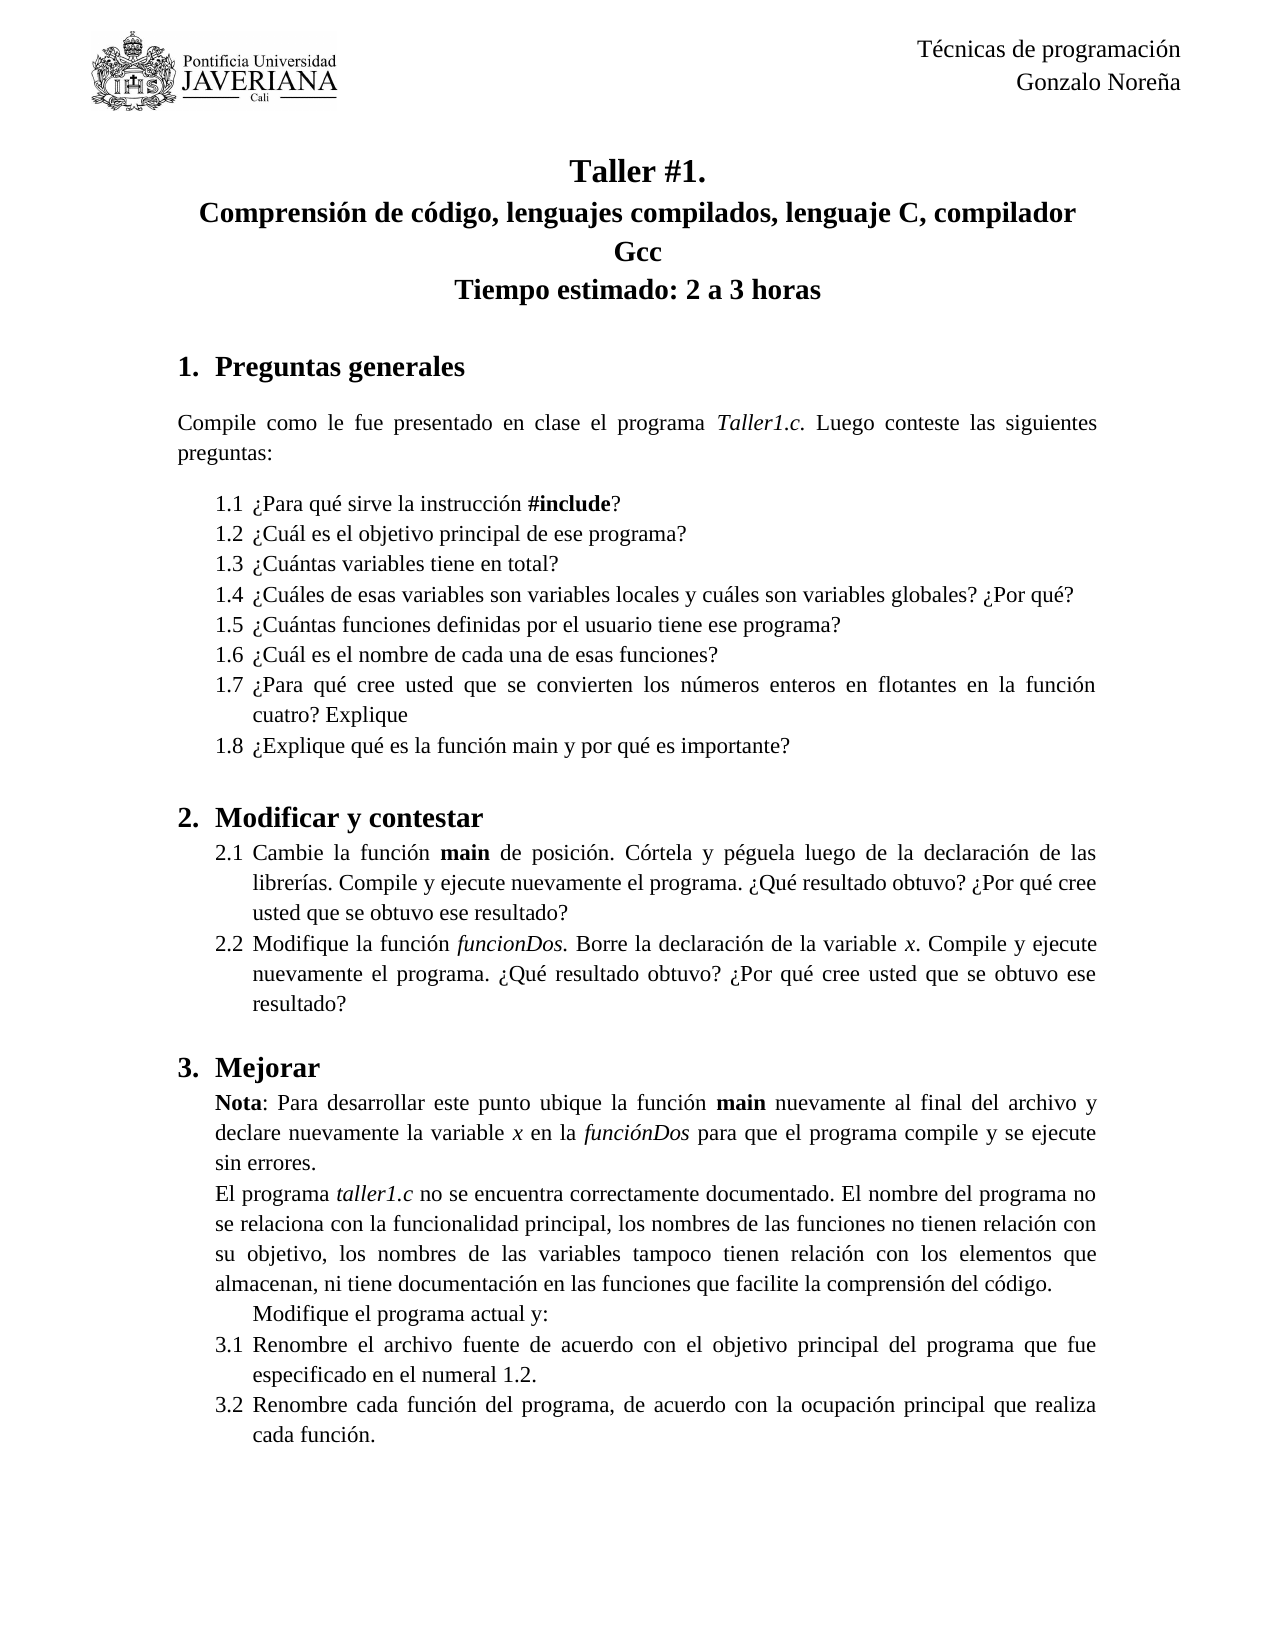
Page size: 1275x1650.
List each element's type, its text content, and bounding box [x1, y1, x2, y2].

list ¿Para qué sirve la instrucción #include? [215, 490, 1098, 516]
list Modificar y contestar [177, 800, 1098, 834]
text Compile como le fue presentado en clase el programa Taller1.c. Luego conteste las siguientes preguntas: [177, 409, 1098, 465]
list ¿Cuántas funciones definidas por el usuario tiene ese programa? [215, 611, 1098, 637]
text Tiempo estimado: 2 a 3 horas [177, 272, 1098, 306]
list ¿Cuál es el objetivo principal de ese programa? [215, 520, 1098, 547]
list ¿Explique qué es la función main y por qué es importante? [215, 732, 1098, 758]
list Cambie la función main de posición. Córtela y péguela luego de la declaración de las librerías. Compile y ejecute nuevamente el programa. ¿Qué resultado obtuvo? ¿Por qué cree usted que se obtuvo ese resultado? [215, 839, 1098, 926]
list Preguntas generales [177, 349, 1098, 383]
list Renombre cada función del programa, de acuerdo con la ocupación principal que realiza cada función. [215, 1391, 1098, 1448]
text Comprensión de código, lenguajes compilados, lenguaje C, compilador Gcc [177, 195, 1098, 267]
list Nota: Para desarrollar este punto ubique la función main nuevamente al final del archivo y declare nuevamente la variable x en la funciónDos para que el programa compile y se ejecute sin errores. [215, 1089, 1098, 1176]
list Renombre el archivo fuente de acuerdo con el objetivo principal del programa que fue especificado en el numeral 1.2. [215, 1331, 1098, 1387]
list Mejorar [177, 1050, 1098, 1084]
list El programa taller1.c no se encuentra correctamente documentado. El nombre del programa no se relaciona con la funcionalidad principal, los nombres de las funciones no tienen relación con su objetivo, los nombres de las variables tampoco tienen relación con los elementos que almacenan, ni tiene documentación en las funciones que facilite la comprensión del código. [215, 1179, 1098, 1297]
picture [91, 31, 338, 111]
text Taller #1. [177, 151, 1098, 189]
list Modifique el programa actual y: [252, 1300, 1098, 1327]
list ¿Cuáles de esas variables son variables locales y cuáles son variables globales? ¿Por qué? [215, 581, 1098, 607]
list ¿Cuántas variables tiene en total? [215, 550, 1098, 577]
list ¿Para qué cree usted que se convierten los números enteros en flotantes en la función cuatro? Explique [215, 671, 1098, 728]
list Modifique la función funcionDos. Borre la declaración de la variable x. Compile y ejecute nuevamente el programa. ¿Qué resultado obtuvo? ¿Por qué cree usted que se obtuvo ese resultado? [215, 929, 1098, 1016]
list ¿Cuál es el nombre de cada una de esas funciones? [215, 641, 1098, 667]
